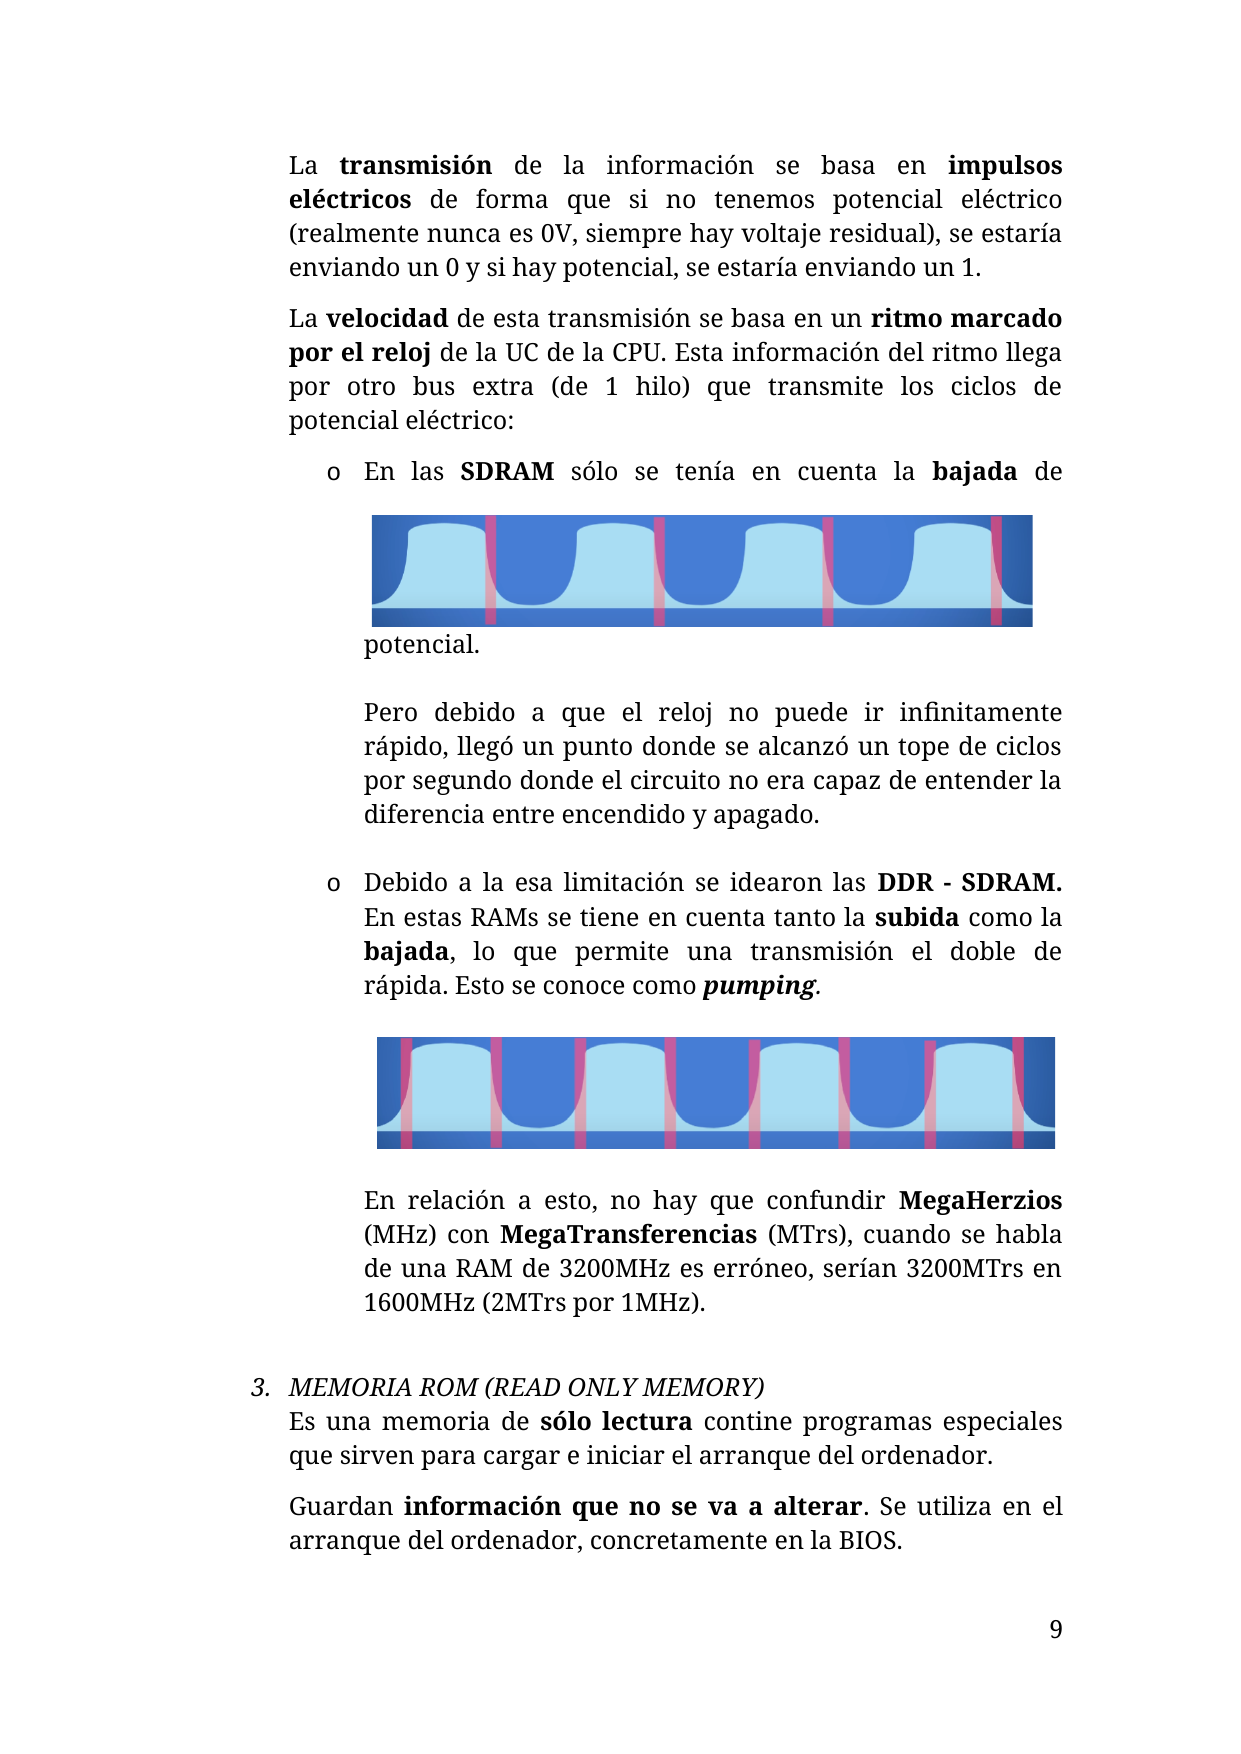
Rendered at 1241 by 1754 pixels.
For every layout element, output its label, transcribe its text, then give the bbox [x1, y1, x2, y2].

text La velocidad de esta transmisión se basa en un ritmo marcado por el reloj de la UC de la CPU. Esta información del ritmo llega por otro bus extra (de 1 hilo) que transmite los ciclos de potencial eléctrico: [288, 301, 1063, 437]
picture [371, 515, 1033, 627]
text Es una memoria de sólo lectura contine programas especiales que sirven para cargar e iniciar el arranque del ordenador. [288, 1404, 1063, 1472]
list Pero debido a que el reloj no puede ir infinitamente rápido, llegó un punto donde se alcanzó un tope de ciclos por segundo donde el circuito no era capaz de entender la diferencia entre encendido y apagado. [363, 694, 1063, 831]
list MEMORIA ROM (READ ONLY MEMORY) [251, 1369, 1063, 1404]
list Debido a la esa limitación se idearon las DDR - SDRAM. En estas RAMs se tiene en cuenta tanto la subida como la bajada, lo que permite una transmisión el doble de rápida. Esto se conoce como pumping. [326, 865, 1063, 1001]
text La transmisión de la información se basa en impulsos eléctricos de forma que si no tenemos potencial eléctrico (realmente nunca es 0V, siempre hay voltaje residual), se estaría enviando un 0 y si hay potencial, se estaría enviando un 1. [288, 148, 1063, 284]
text Guardan información que no se va a alterar. Se utiliza en el arranque del ordenador, concretamente en la BIOS. [288, 1488, 1063, 1557]
picture [377, 1037, 1056, 1149]
list En relación a esto, no hay que confundir MegaHerzios (MHz) con MegaTransferencias (MTrs), cuando se habla de una RAM de 3200MHz es erróneo, serían 3200MTrs en 1600MHz (2MTrs por 1MHz). [363, 1183, 1063, 1319]
